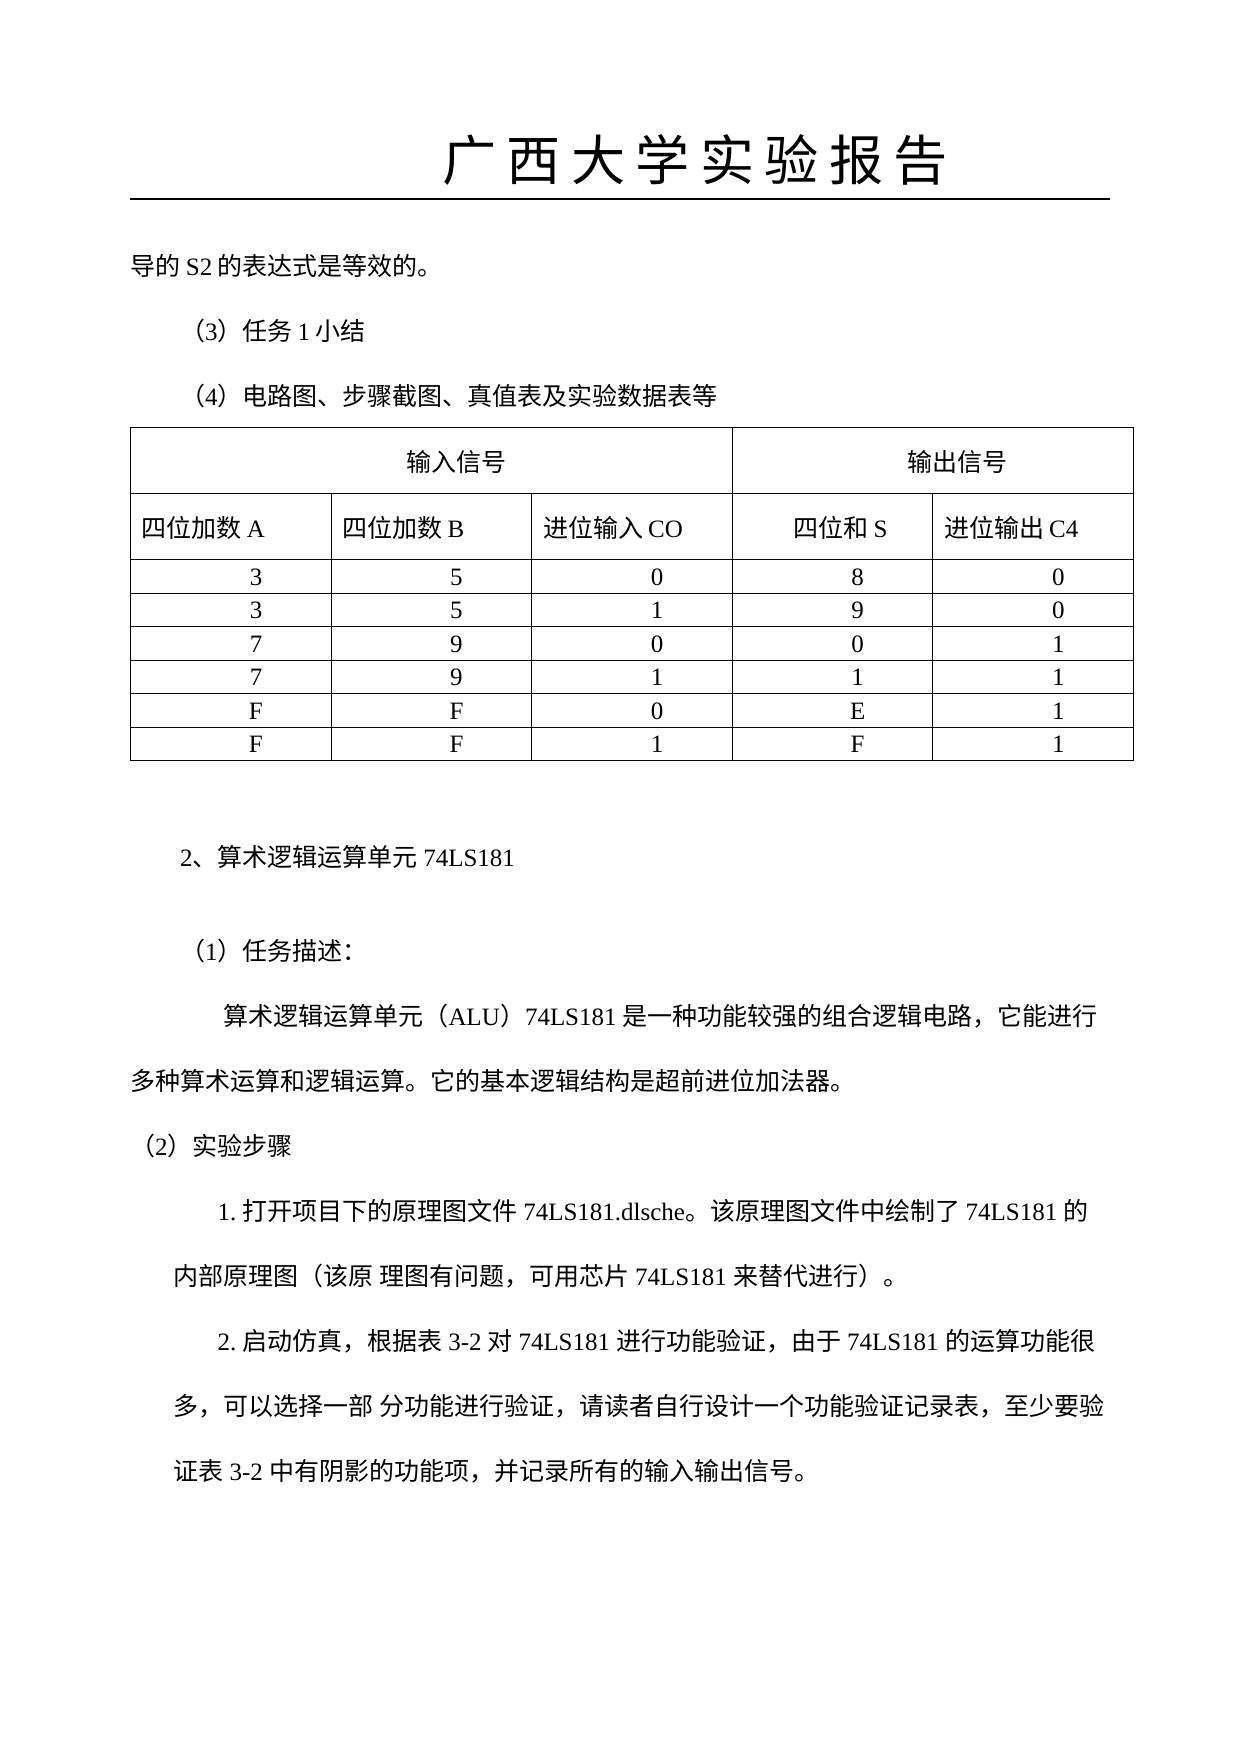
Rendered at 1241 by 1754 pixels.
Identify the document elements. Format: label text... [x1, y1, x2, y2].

table_cell 0 [532, 694, 732, 727]
table_cell 7 [131, 627, 331, 659]
table_cell 3 [131, 560, 331, 592]
table_cell 0 [532, 560, 732, 592]
table_header 输入信号 [131, 428, 732, 493]
table_cell 0 [933, 560, 1133, 592]
list 1. 打开项目下的原理图文件 74LS181.dlsche。该原理图文件中绘制了 74LS181 的内部原理图（该原 理图有问题，可用芯片 74LS181 来替代进行）。 [174, 1177, 1110, 1307]
table_cell F [332, 694, 531, 727]
table_cell 进位输出C4 [933, 494, 1133, 559]
table_cell 1 [933, 694, 1133, 727]
table_cell 1 [532, 594, 732, 626]
table_cell 3 [131, 594, 331, 626]
table_cell 1 [532, 728, 732, 760]
table_cell 1 [933, 728, 1133, 760]
table_cell 5 [332, 560, 531, 592]
table_cell 8 [733, 560, 932, 592]
table_cell 1 [733, 661, 932, 693]
table_cell F [332, 728, 531, 760]
table_cell 0 [532, 627, 732, 659]
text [130, 232, 1110, 297]
table_cell 1 [532, 661, 732, 693]
text 2、算术逻辑运算单元 74LS181 [130, 823, 1110, 888]
list 2. 启动仿真，根据表 3-2 对 74LS181 进行功能验证，由于 74LS181 的运算功能很多，可以选择一部 分功能进行验证，请读者自行设计一个功能验证记录表，至少要验证表 3-2 中有阴影的功能项，并记录所有的输入输出信号。 [174, 1307, 1110, 1502]
table_cell 1 [933, 661, 1133, 693]
table_cell 四位加数B [332, 494, 531, 559]
table_cell 9 [332, 661, 531, 693]
table_cell E [733, 694, 932, 727]
table_cell F [733, 728, 932, 760]
table_cell 0 [933, 594, 1133, 626]
text （1）任务描述： [130, 917, 1110, 982]
table_cell 5 [332, 594, 531, 626]
table_cell 1 [933, 627, 1133, 659]
table_cell 9 [332, 627, 531, 659]
table_cell F [131, 728, 331, 760]
text （4）电路图、步骤截图、真值表及实验数据表等 [130, 362, 1110, 427]
table_cell 进位输入CO [532, 494, 732, 559]
text 算术逻辑运算单元（ALU）74LS181 是一种功能较强的组合逻辑电路，它能进行多种算术运算和逻辑运算。它的基本逻辑结构是超前进位加法器。 [130, 982, 1110, 1112]
table_header 输出信号 [733, 428, 1133, 493]
table_cell 7 [131, 661, 331, 693]
list 实验步骤 [130, 1112, 1110, 1177]
table_cell 四位和S [733, 494, 932, 559]
text （3）任务1小结 [130, 297, 1110, 362]
table_cell F [131, 694, 331, 727]
table_cell 0 [733, 627, 932, 659]
table_cell 9 [733, 594, 932, 626]
table_cell 四位加数A [131, 494, 331, 559]
